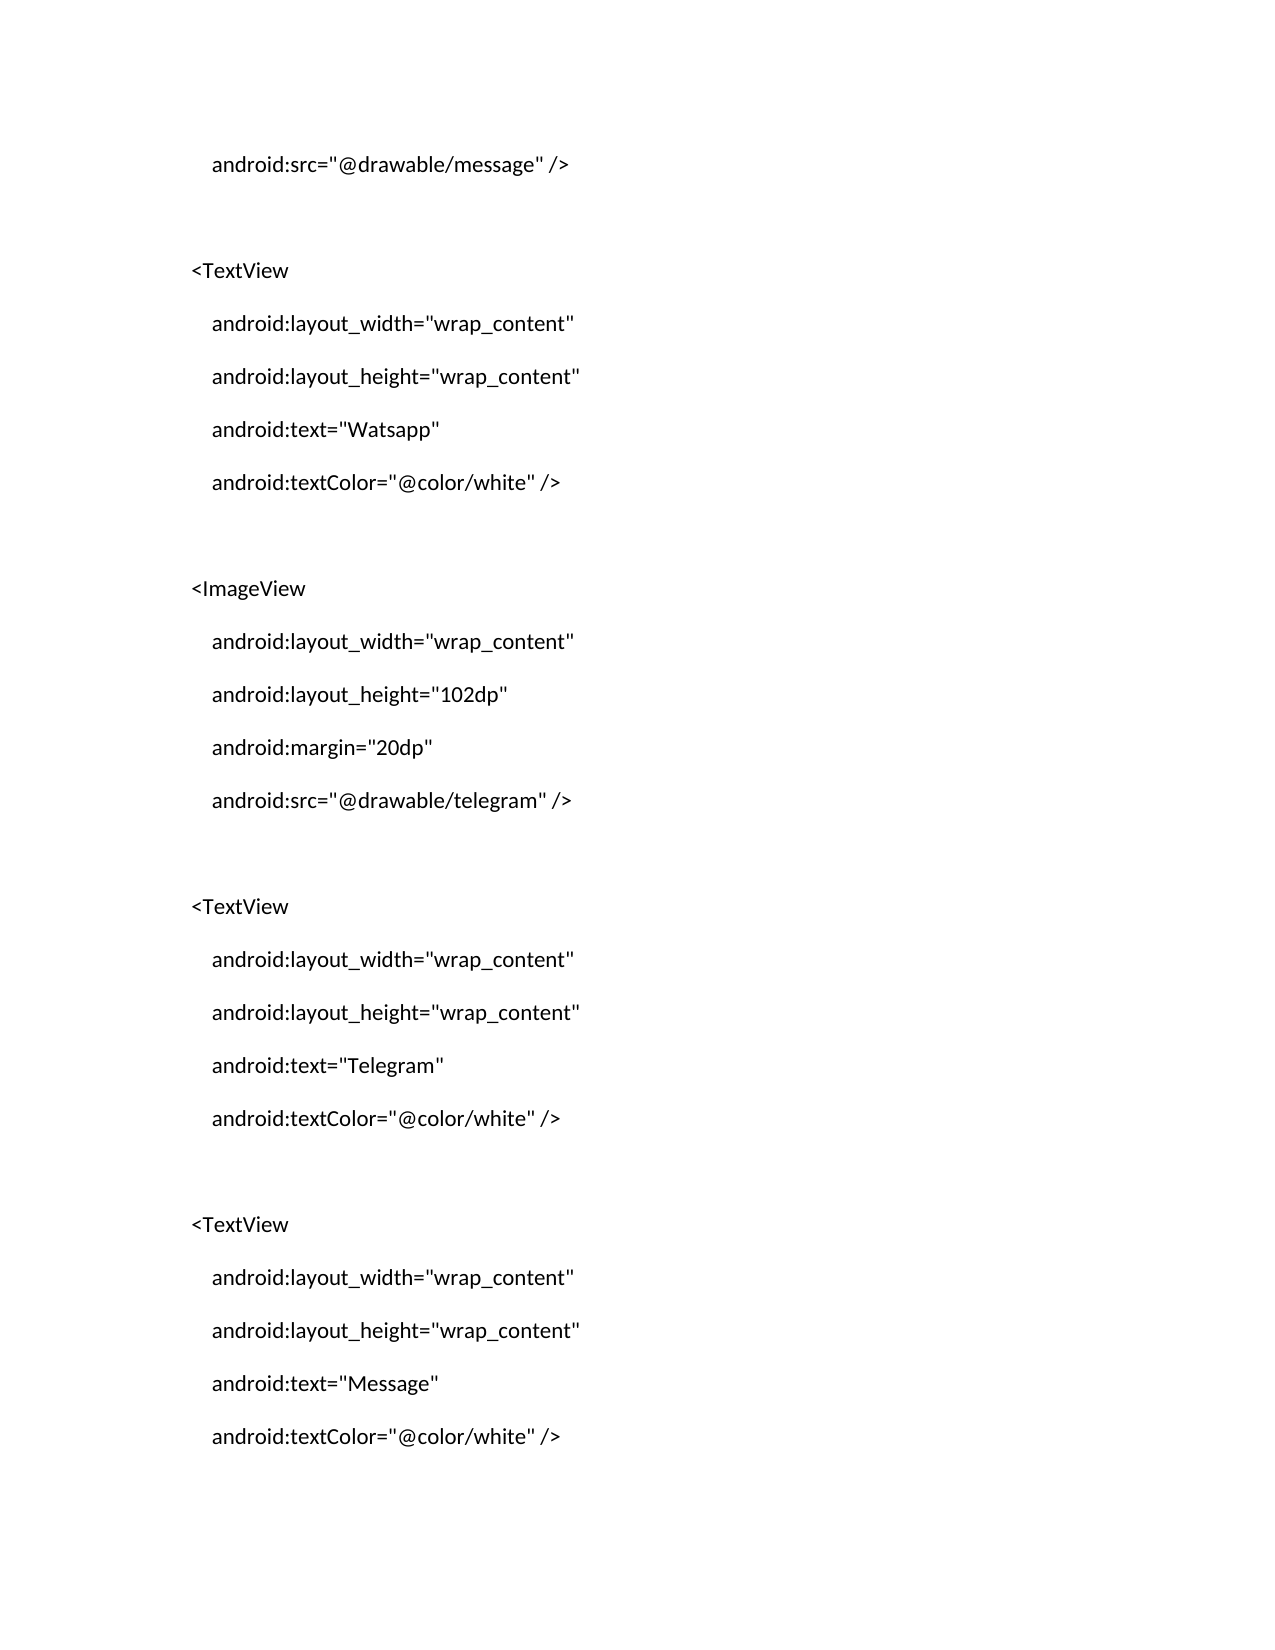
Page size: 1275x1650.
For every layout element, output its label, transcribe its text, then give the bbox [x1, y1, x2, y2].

text android:text="Telegram" [150, 1051, 1125, 1079]
text <TextView [150, 1210, 1125, 1238]
text android:text="Message" [150, 1369, 1125, 1397]
text android:layout_height="wrap_content" [150, 998, 1125, 1026]
text android:layout_width="wrap_content" [150, 627, 1125, 655]
text android:textColor="@color/white" /> [150, 1422, 1125, 1451]
text android:textColor="@color/white" /> [150, 468, 1125, 496]
text android:src="@drawable/telegram" /> [150, 786, 1125, 814]
text android:layout_height="wrap_content" [150, 1316, 1125, 1344]
text android:textColor="@color/white" /> [150, 1104, 1125, 1132]
text <TextView [150, 256, 1125, 284]
text <ImageView [150, 574, 1125, 602]
text android:text="Watsapp" [150, 415, 1125, 443]
text android:layout_height="wrap_content" [150, 362, 1125, 390]
text android:src="@drawable/message" /> [150, 150, 1125, 178]
text <TextView [150, 892, 1125, 920]
text android:layout_width="wrap_content" [150, 1263, 1125, 1291]
text android:margin="20dp" [150, 733, 1125, 761]
text android:layout_height="102dp" [150, 680, 1125, 708]
text android:layout_width="wrap_content" [150, 309, 1125, 337]
text android:layout_width="wrap_content" [150, 945, 1125, 973]
